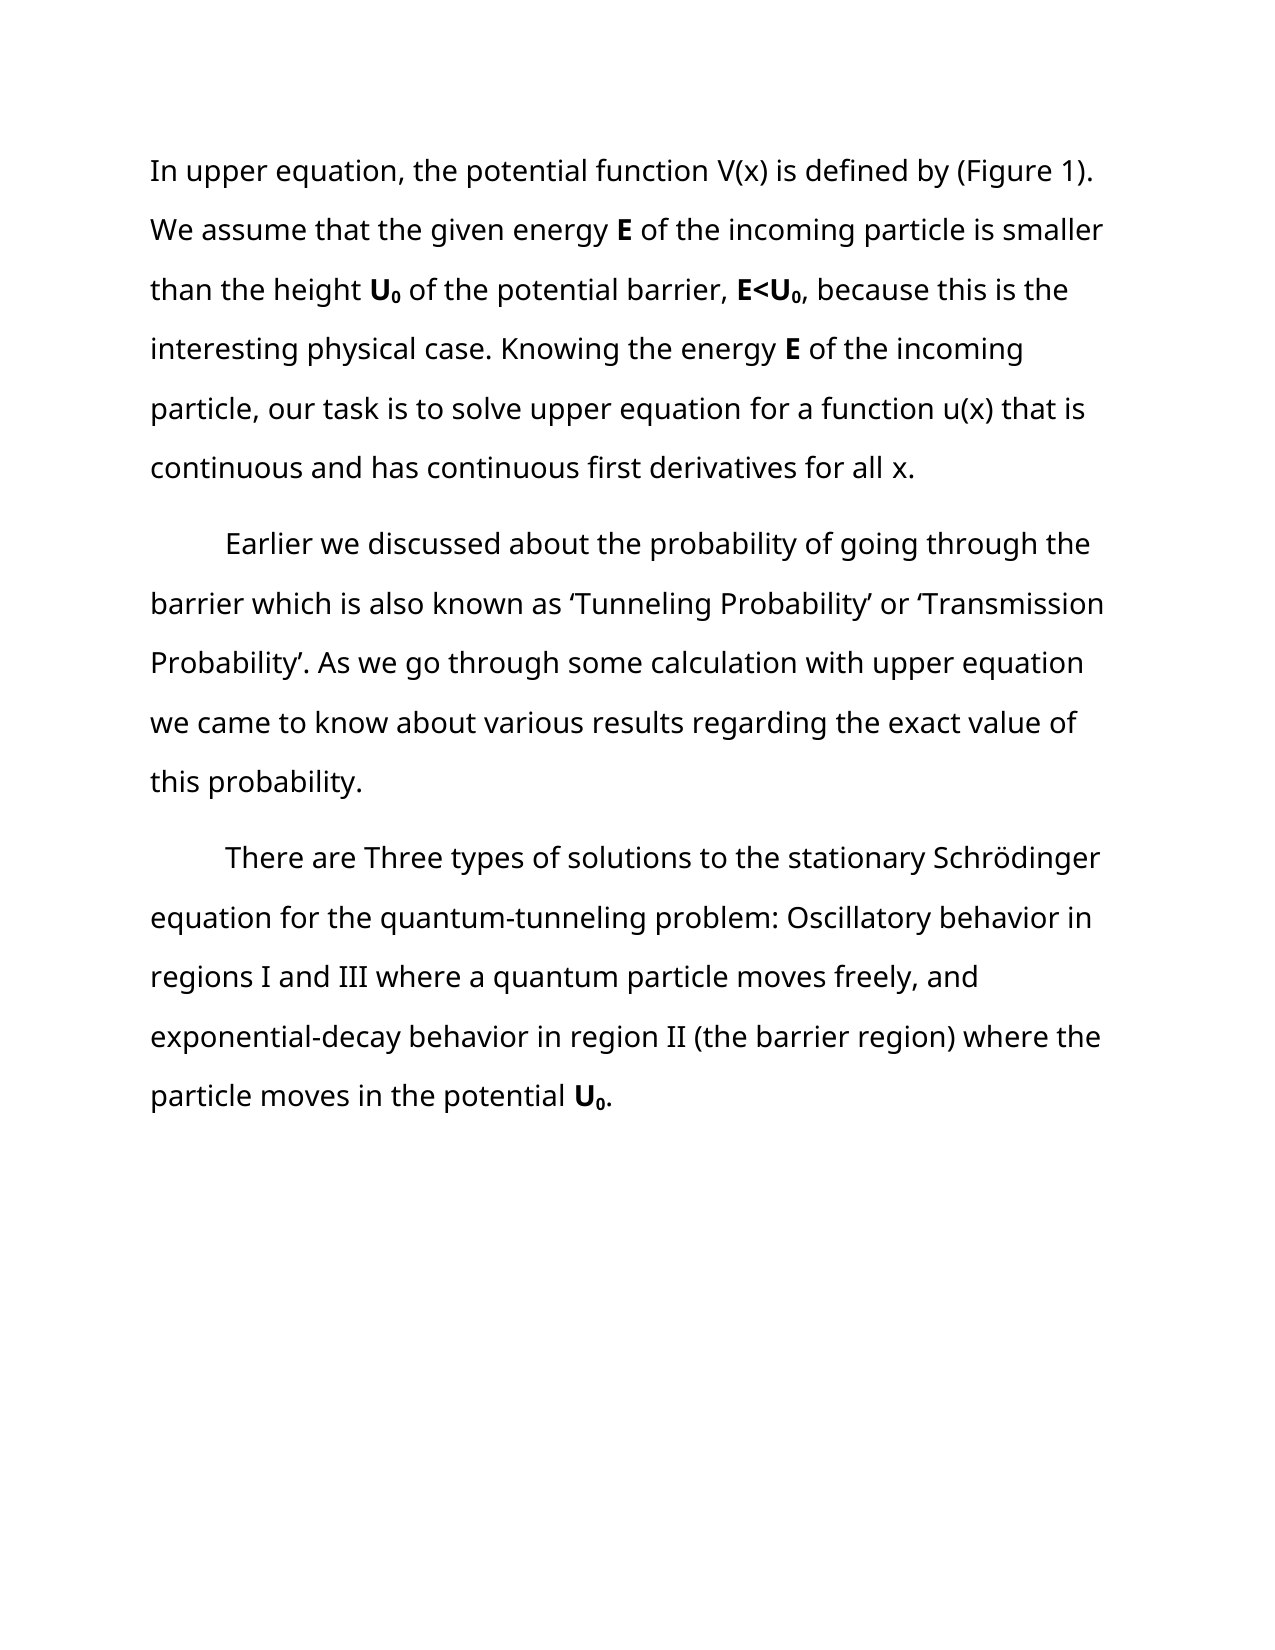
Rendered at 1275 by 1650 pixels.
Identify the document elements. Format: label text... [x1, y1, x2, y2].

text Earlier we discussed about the probability of going through the barrier which is also known as ‘Tunneling Probability’ or ‘Transmission Probability’. As we go through some calculation with upper equation we came to know about various results regarding the exact value of this probability. [150, 523, 1125, 801]
text In upper equation, the potential function V(x) is defined by (Figure 1). We assume that the given energy E of the incoming particle is smaller than the height U0 of the potential barrier, E<U0, because this is the interesting physical case. Knowing the energy E of the incoming particle, our task is to solve upper equation for a function u(x) that is continuous and has continuous first derivatives for all x. [150, 150, 1125, 487]
text There are Three types of solutions to the stationary Schrödinger equation for the quantum-tunneling problem: Oscillatory behavior in regions I and III where a quantum particle moves freely, and exponential-decay behavior in region II (the barrier region) where the particle moves in the potential U0. [150, 838, 1125, 1115]
